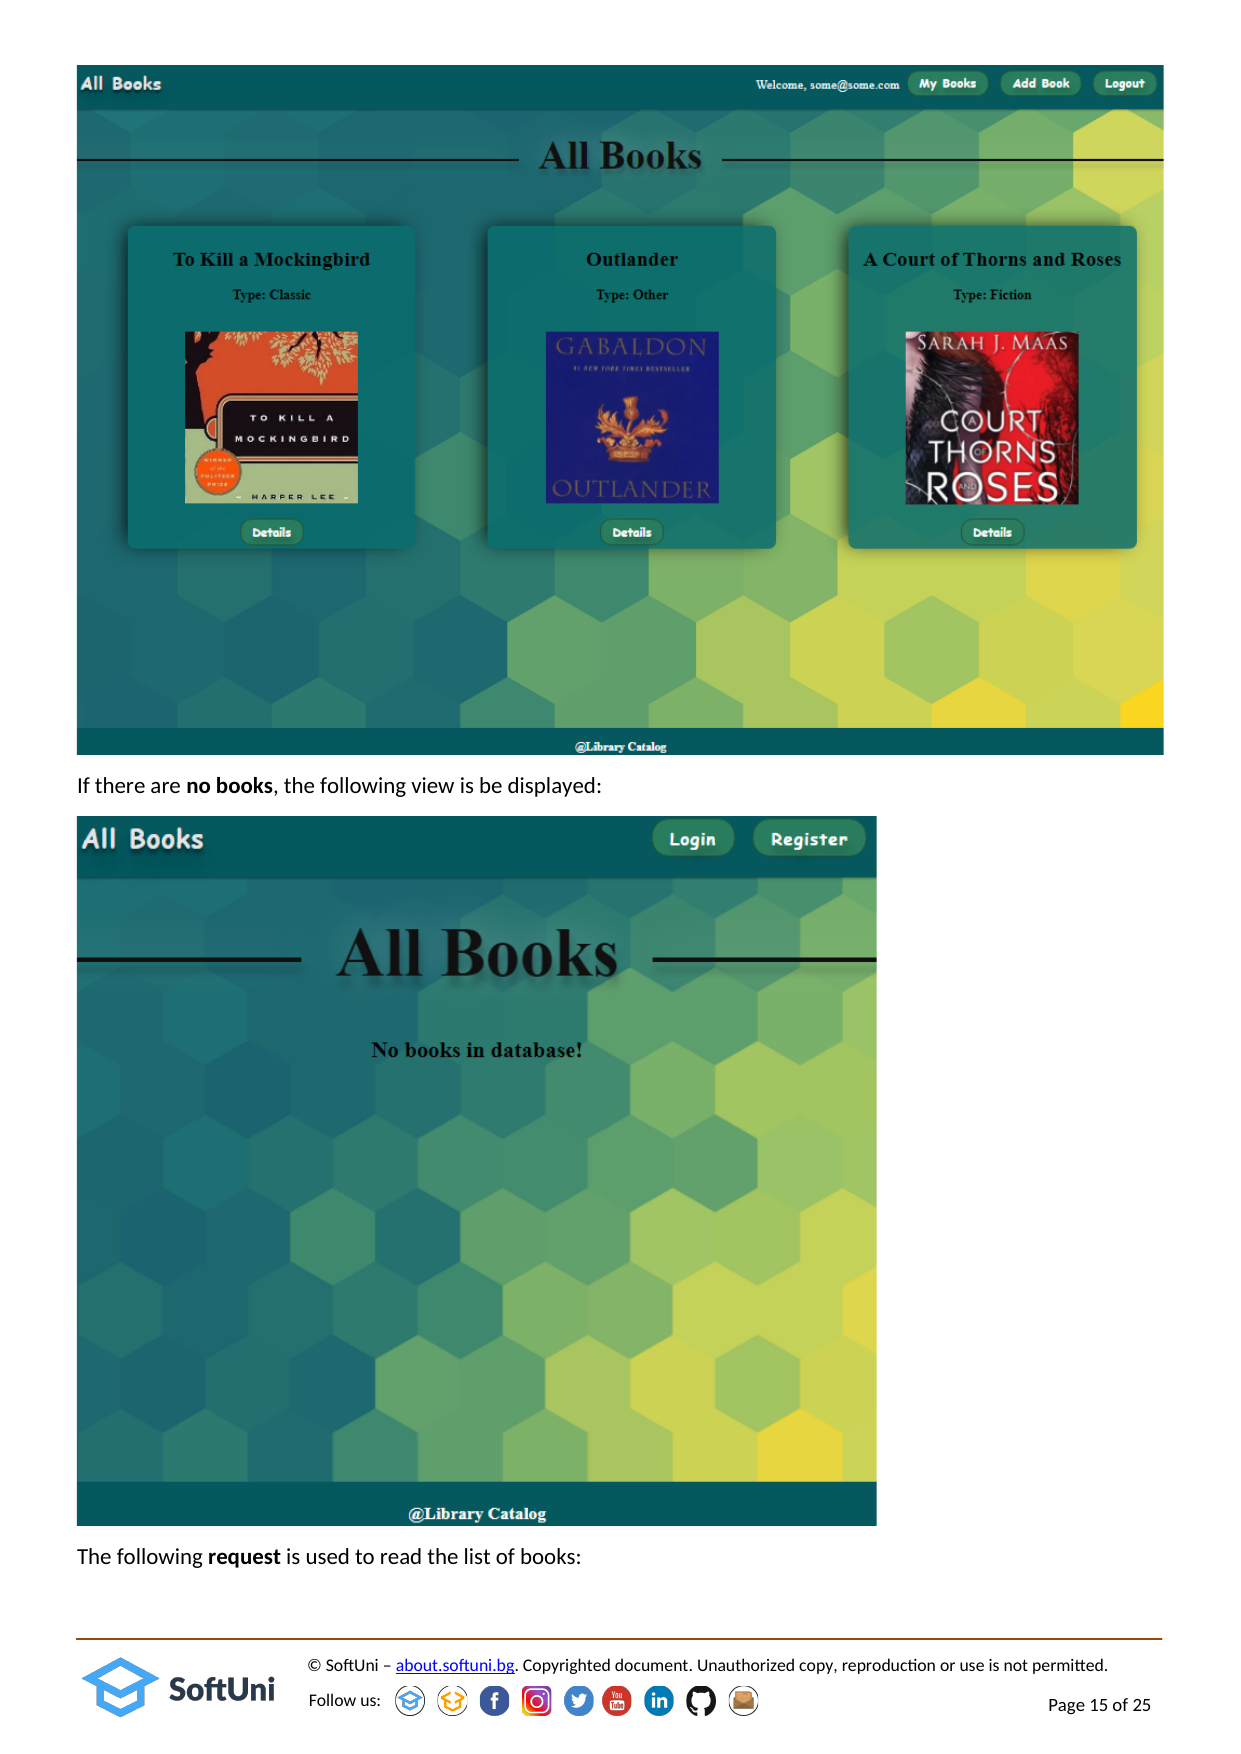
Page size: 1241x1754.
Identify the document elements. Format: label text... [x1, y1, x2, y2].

picture [479, 1686, 510, 1716]
picture [644, 1686, 651, 1694]
picture [564, 1686, 594, 1716]
picture [602, 1686, 632, 1716]
picture [76, 65, 1164, 755]
picture [522, 1686, 552, 1716]
picture [395, 1686, 425, 1716]
text The following request is used to read the list of books: [77, 1542, 1163, 1571]
picture [728, 1686, 759, 1716]
picture [667, 1686, 674, 1694]
text If there are no books, the following view is be displayed: [77, 772, 1163, 800]
picture [644, 1707, 653, 1716]
picture [437, 1686, 468, 1716]
picture [75, 1651, 281, 1723]
picture [665, 1707, 674, 1716]
picture [658, 1698, 667, 1707]
picture [686, 1686, 716, 1716]
picture [76, 816, 877, 1526]
